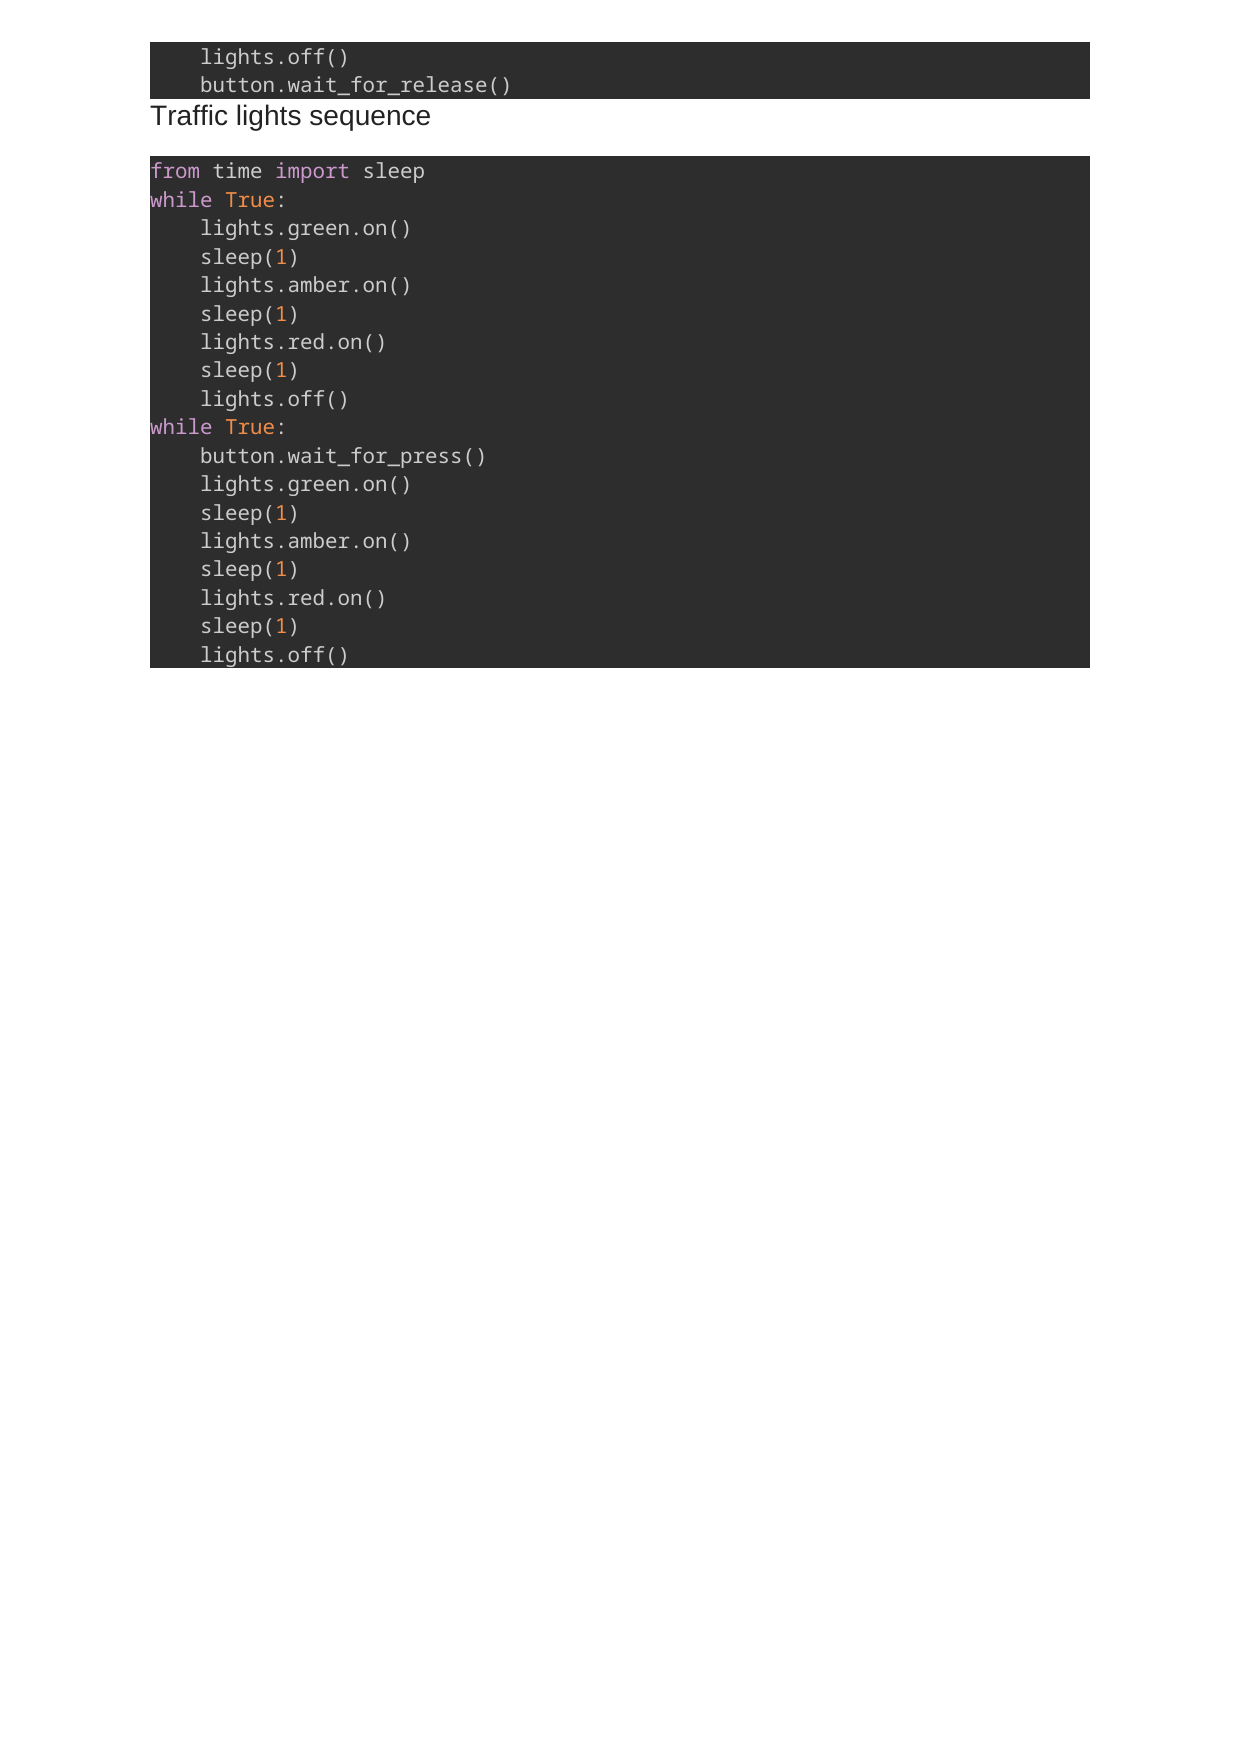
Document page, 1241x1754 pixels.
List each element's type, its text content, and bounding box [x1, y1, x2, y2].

text sleep(1) [150, 554, 1090, 583]
text lights.green.on() [150, 469, 1090, 498]
text lights.red.on() [150, 327, 1090, 356]
text lights.off() [150, 384, 1090, 412]
text button.wait_for_press() [150, 441, 1090, 469]
text sleep(1) [150, 242, 1090, 270]
text lights.amber.on() [150, 526, 1090, 554]
text button.wait_for_release() [150, 71, 1090, 99]
text sleep(1) [150, 611, 1090, 640]
text sleep(1) [150, 299, 1090, 327]
text lights.amber.on() [150, 270, 1090, 299]
text lights.off() [150, 42, 1090, 71]
text sleep(1) [150, 498, 1090, 526]
subtitle Traffic lights sequence [150, 99, 1090, 131]
text while True: [150, 185, 1090, 213]
text sleep(1) [150, 356, 1090, 384]
text while True: [150, 412, 1090, 441]
text from time import sleep [150, 156, 1090, 185]
text lights.green.on() [150, 213, 1090, 242]
text lights.off() [150, 640, 1090, 668]
text lights.red.on() [150, 583, 1090, 611]
